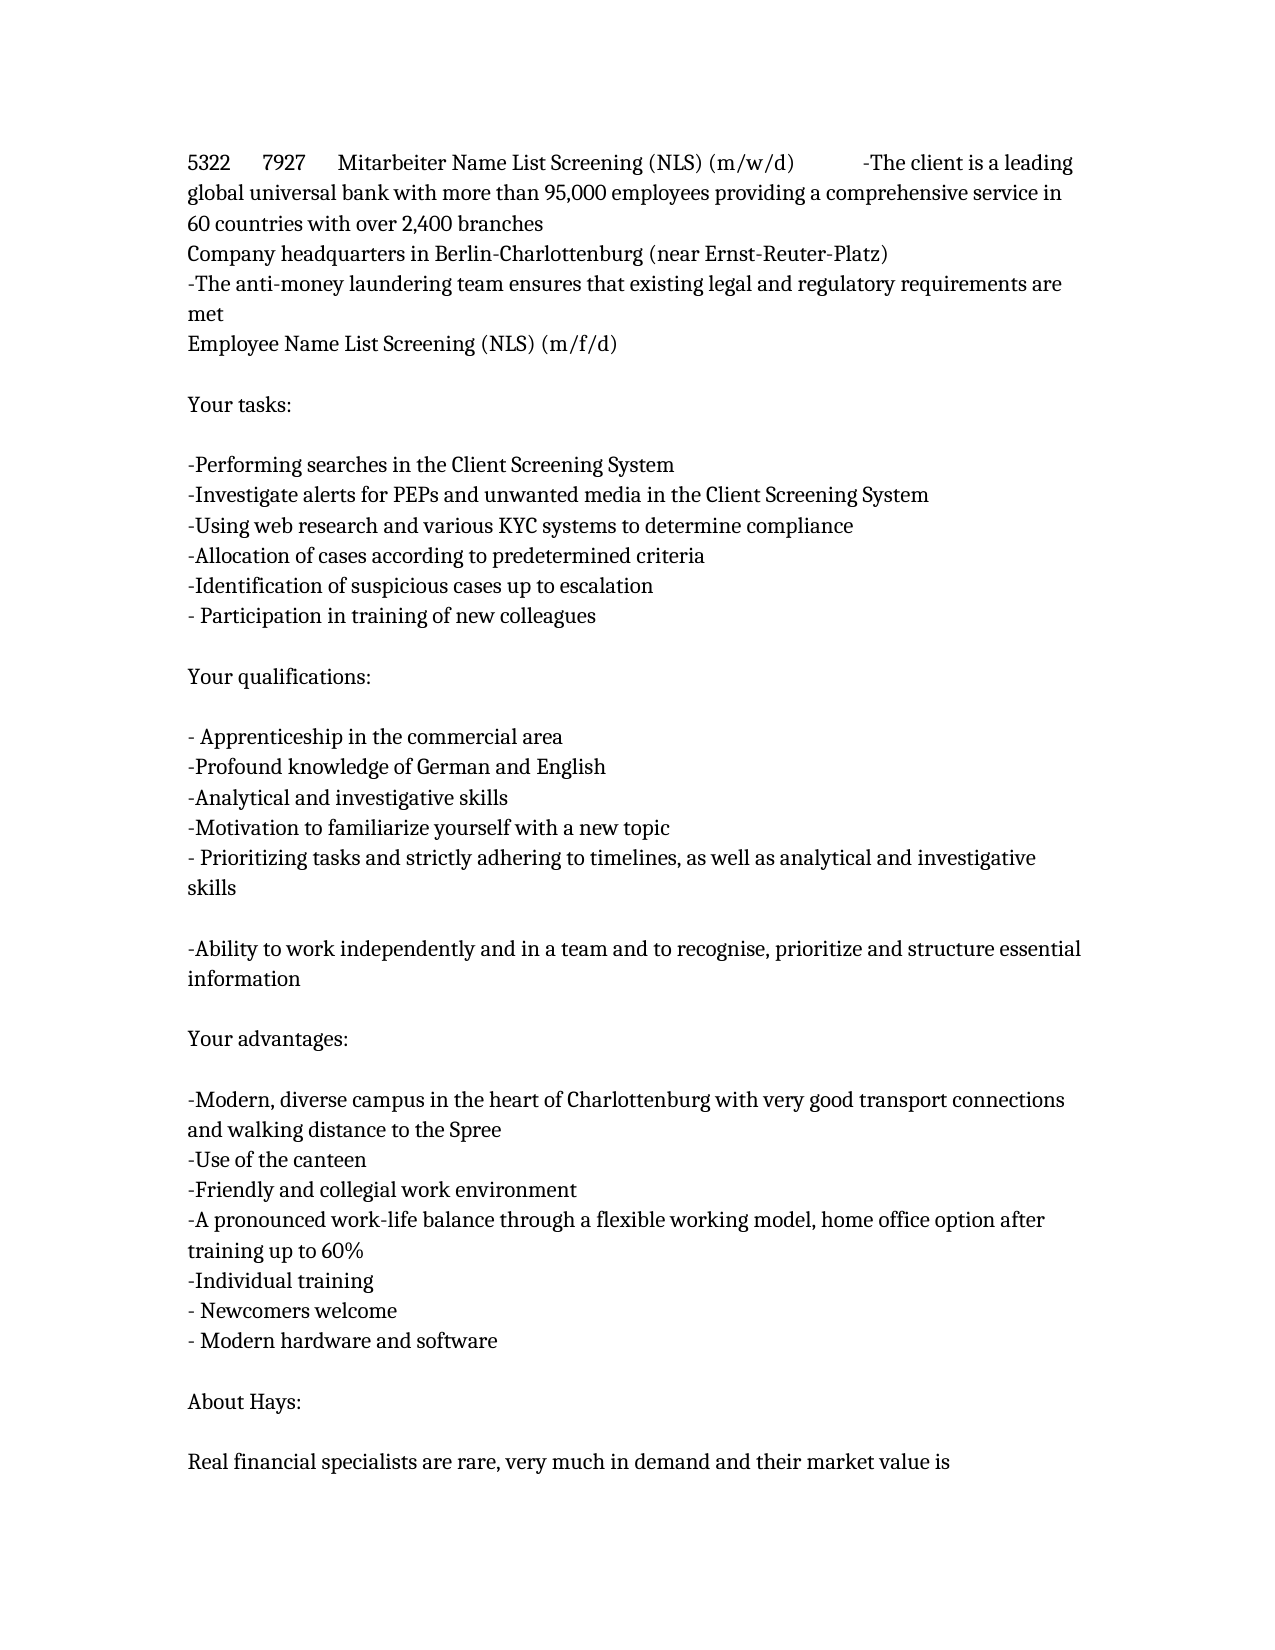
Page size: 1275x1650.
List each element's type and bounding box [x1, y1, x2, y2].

text [187, 150, 1087, 1475]
